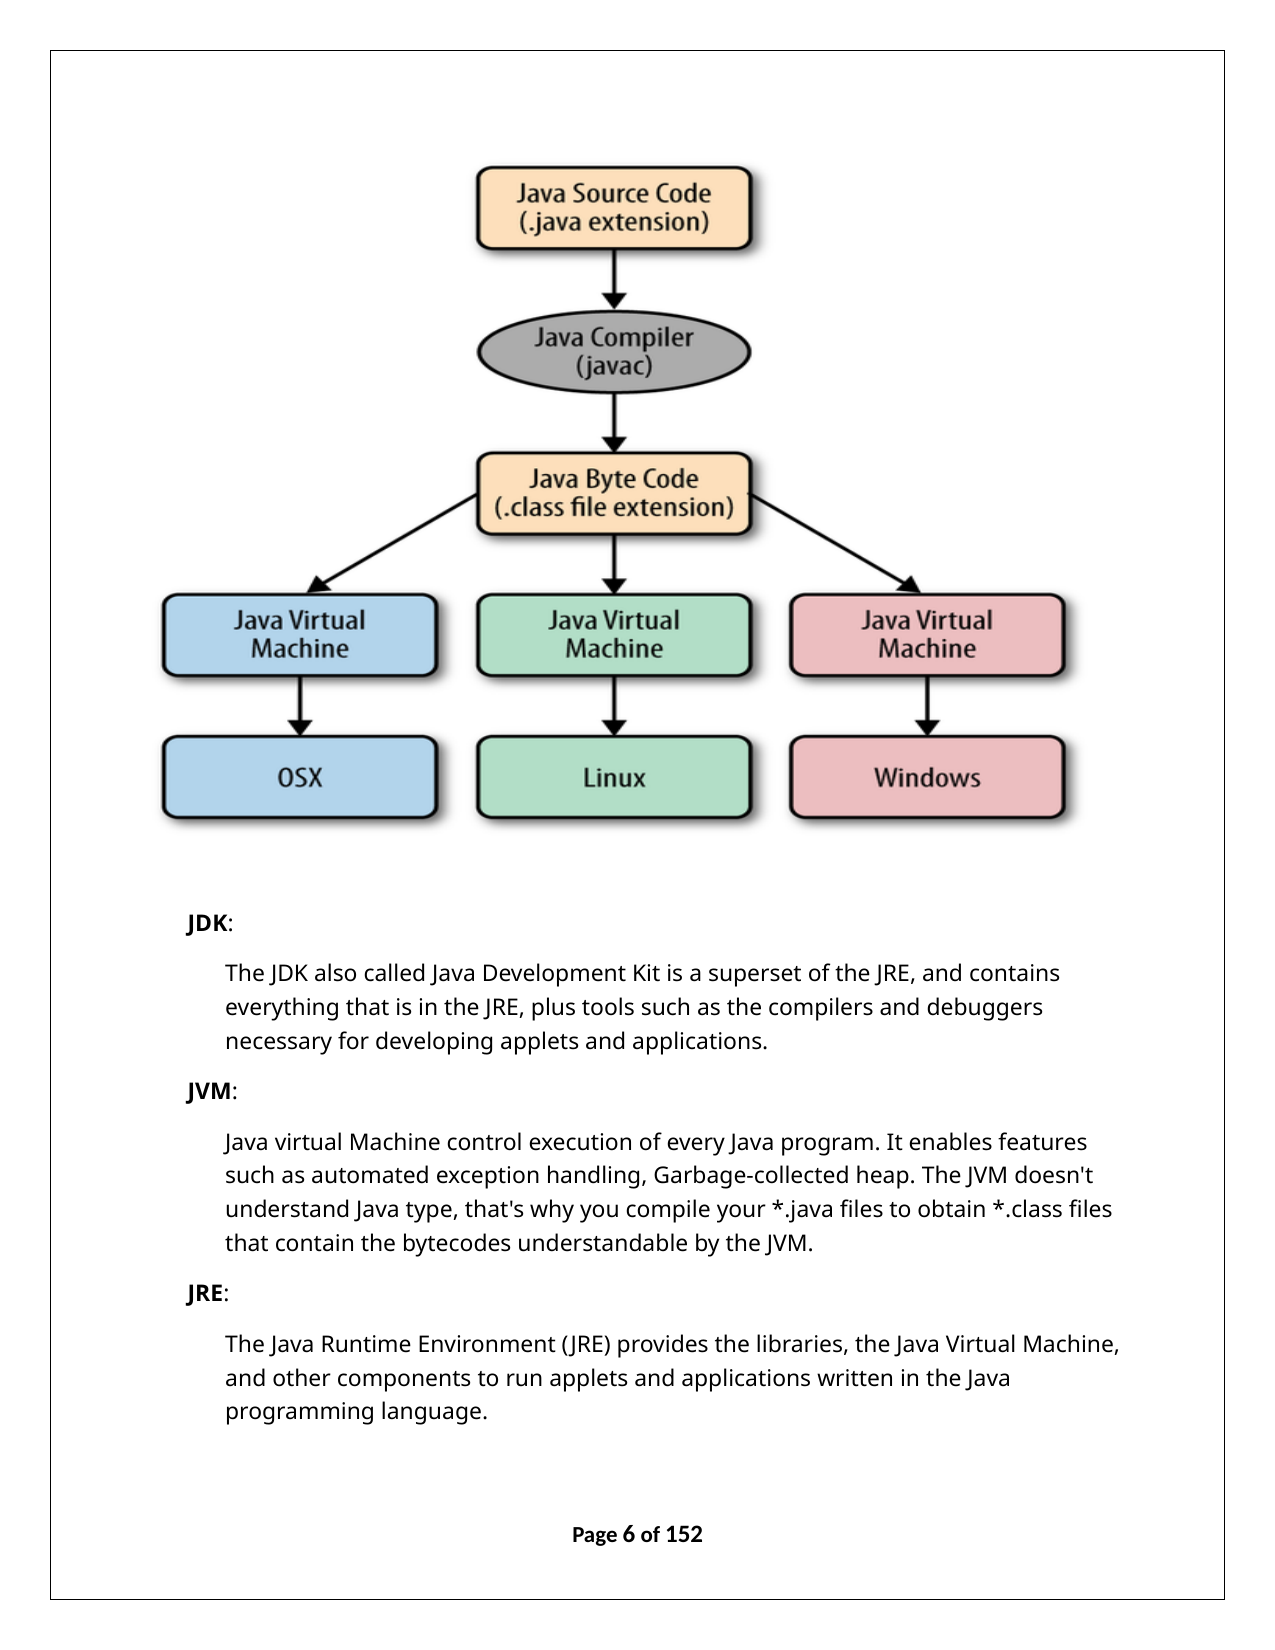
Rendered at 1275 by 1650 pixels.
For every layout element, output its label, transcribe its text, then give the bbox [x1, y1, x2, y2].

text JDK: [187, 907, 1125, 938]
text The JDK also called Java Development Kit is a superset of the JRE, and contains everything that is in the JRE, plus tools such as the compilers and debuggers necessary for developing applets and applications. [187, 957, 1125, 1056]
text JRE: [187, 1277, 1125, 1308]
text Java virtual Machine control execution of every Java program. It enables features such as automated exception handling, Garbage-collected heap. The JVM doesn't understand Java type, that's why you compile your *.java files to obtain *.class files that contain the bytecodes understandable by the JVM. [187, 1126, 1125, 1258]
text The Java Runtime Environment (JRE) provides the libraries, the Java Virtual Machine, and other components to run applets and applications written in the Java programming language. [187, 1328, 1125, 1426]
text JVM: [187, 1075, 1125, 1106]
picture [150, 157, 1091, 838]
